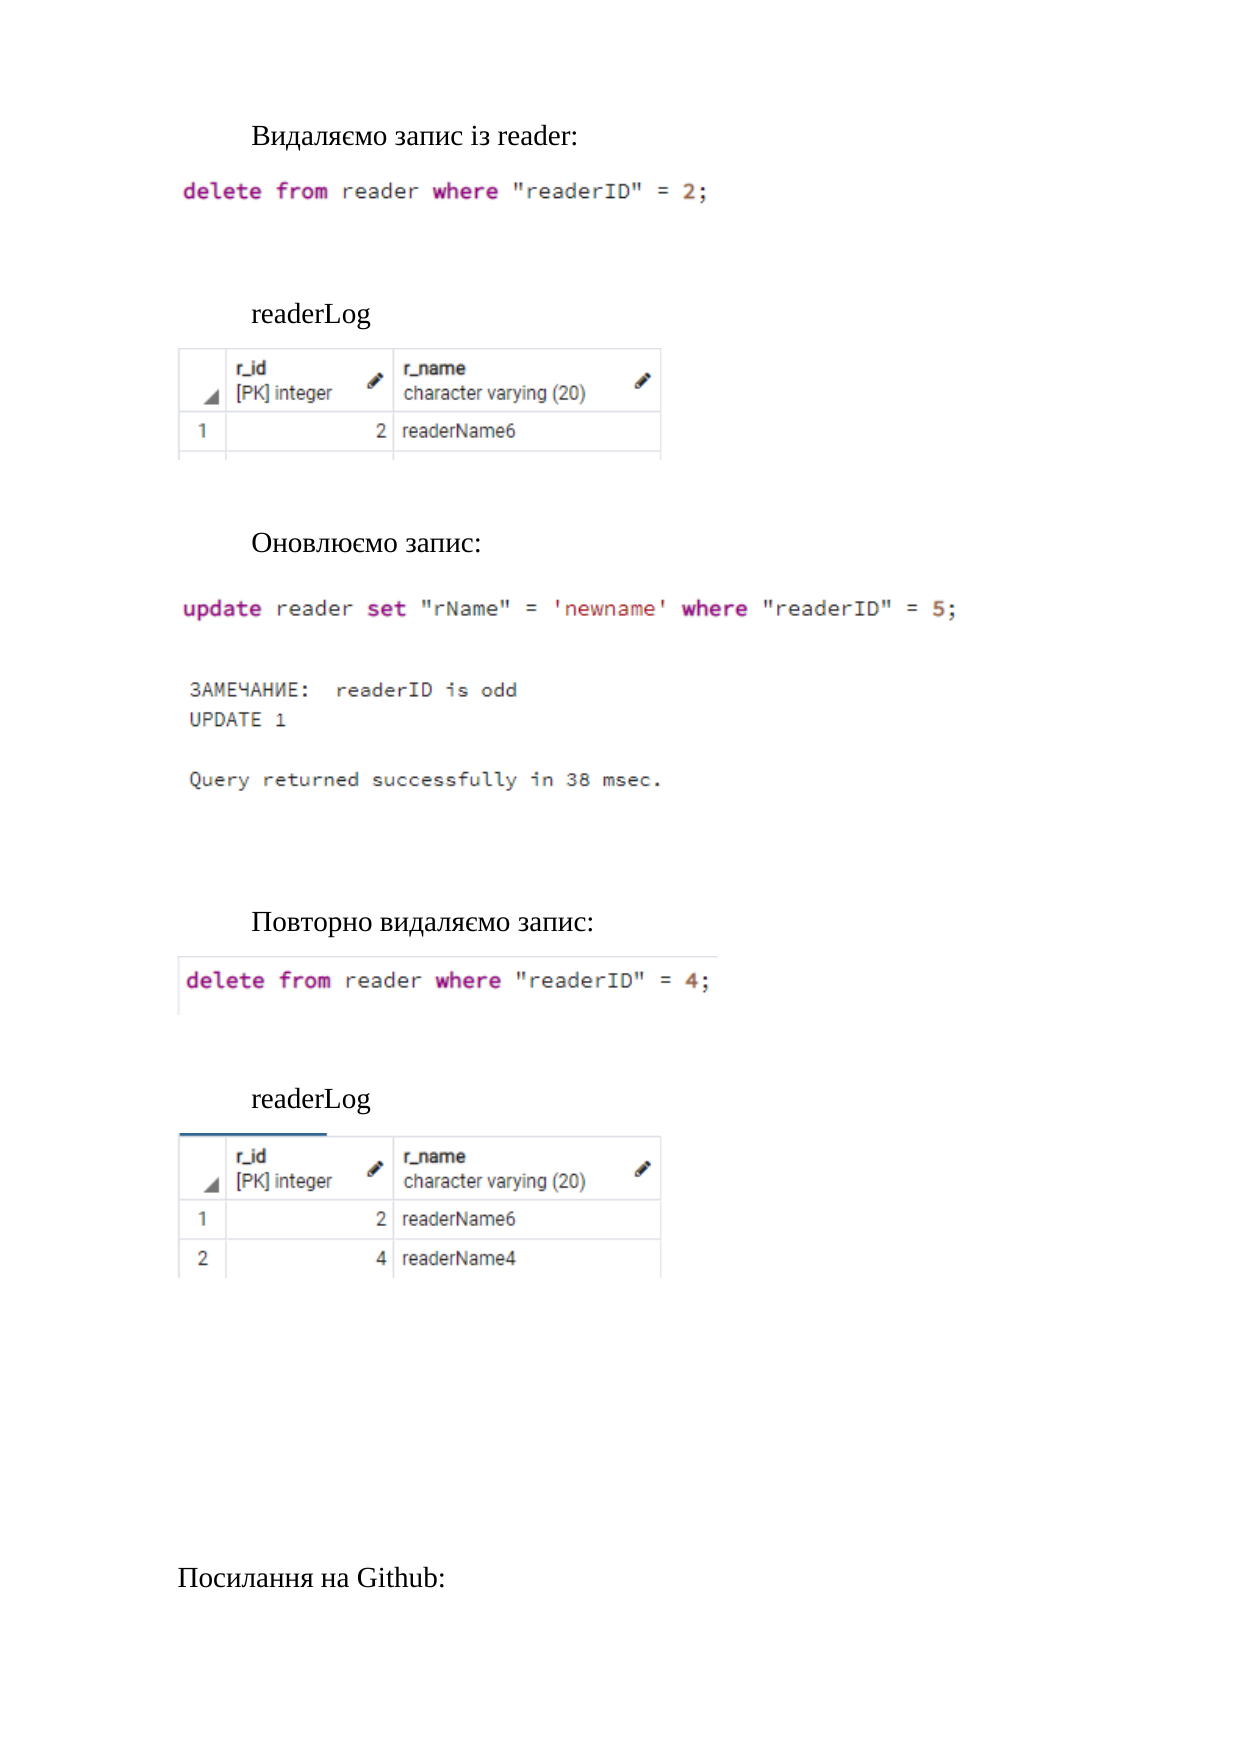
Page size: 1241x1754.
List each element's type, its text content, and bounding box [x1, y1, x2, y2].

picture [177, 348, 662, 460]
text Посилання на Github: [177, 1560, 1152, 1594]
picture [177, 956, 718, 1015]
text Повторно видаляємо запис: [177, 904, 1152, 938]
picture [177, 667, 679, 838]
picture [177, 578, 981, 649]
picture [177, 1133, 662, 1278]
picture [177, 171, 728, 224]
text readerLog [177, 296, 1152, 329]
text readerLog [177, 1081, 1152, 1114]
text Оновлюємо запис: [177, 526, 1152, 559]
text Видаляємо запис із reader: [177, 118, 1152, 152]
